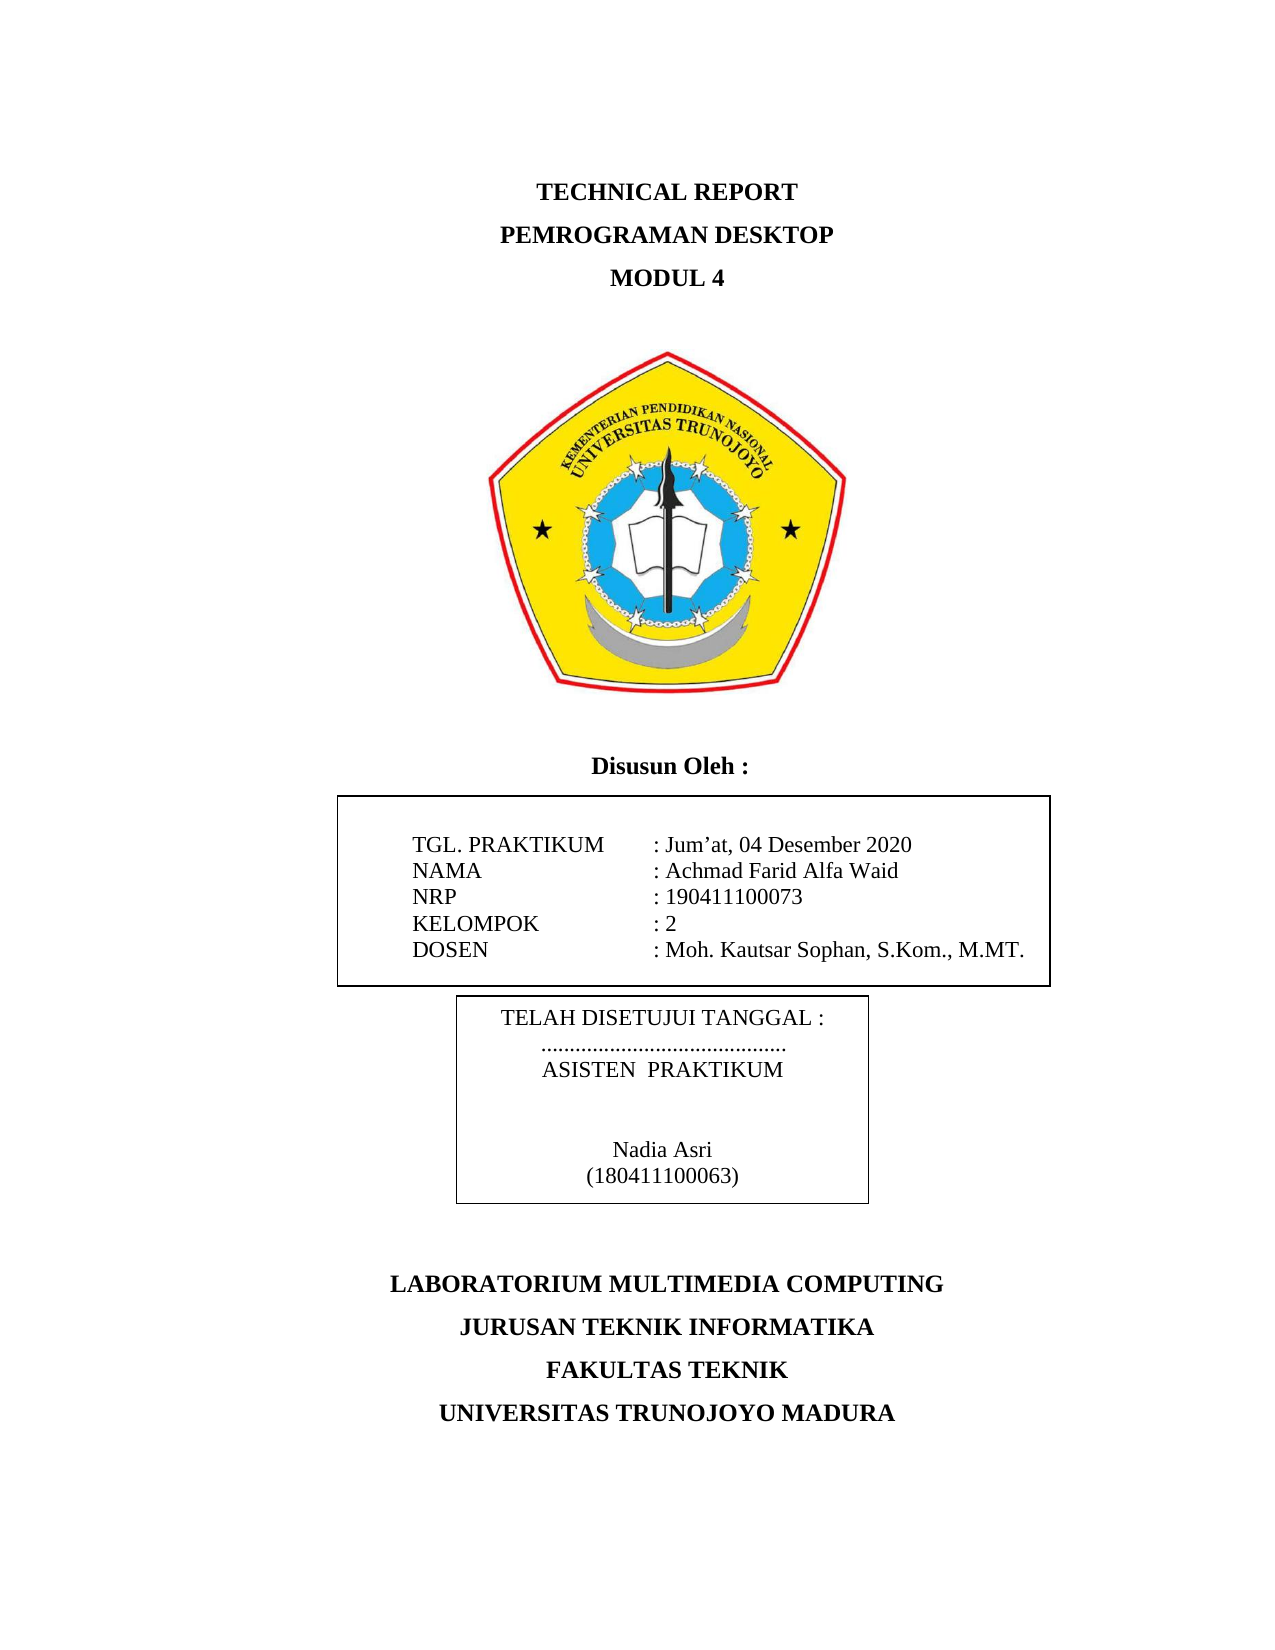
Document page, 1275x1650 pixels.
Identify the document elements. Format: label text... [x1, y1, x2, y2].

text Disusun Oleh : [236, 751, 1098, 780]
text MODUL 4 [236, 263, 1098, 292]
text JURUSAN TEKNIK INFORMATIKA [236, 1312, 1098, 1341]
text UNIVERSITAS TRUNOJOYO MADURA [236, 1398, 1098, 1427]
text TECHNICAL REPORT [236, 177, 1098, 206]
text FAKULTAS TEKNIK [236, 1355, 1098, 1384]
text LABORATORIUM MULTIMEDIA COMPUTING [236, 1269, 1098, 1297]
text PEMROGRAMAN DESKTOP [236, 220, 1098, 249]
picture [486, 349, 848, 695]
